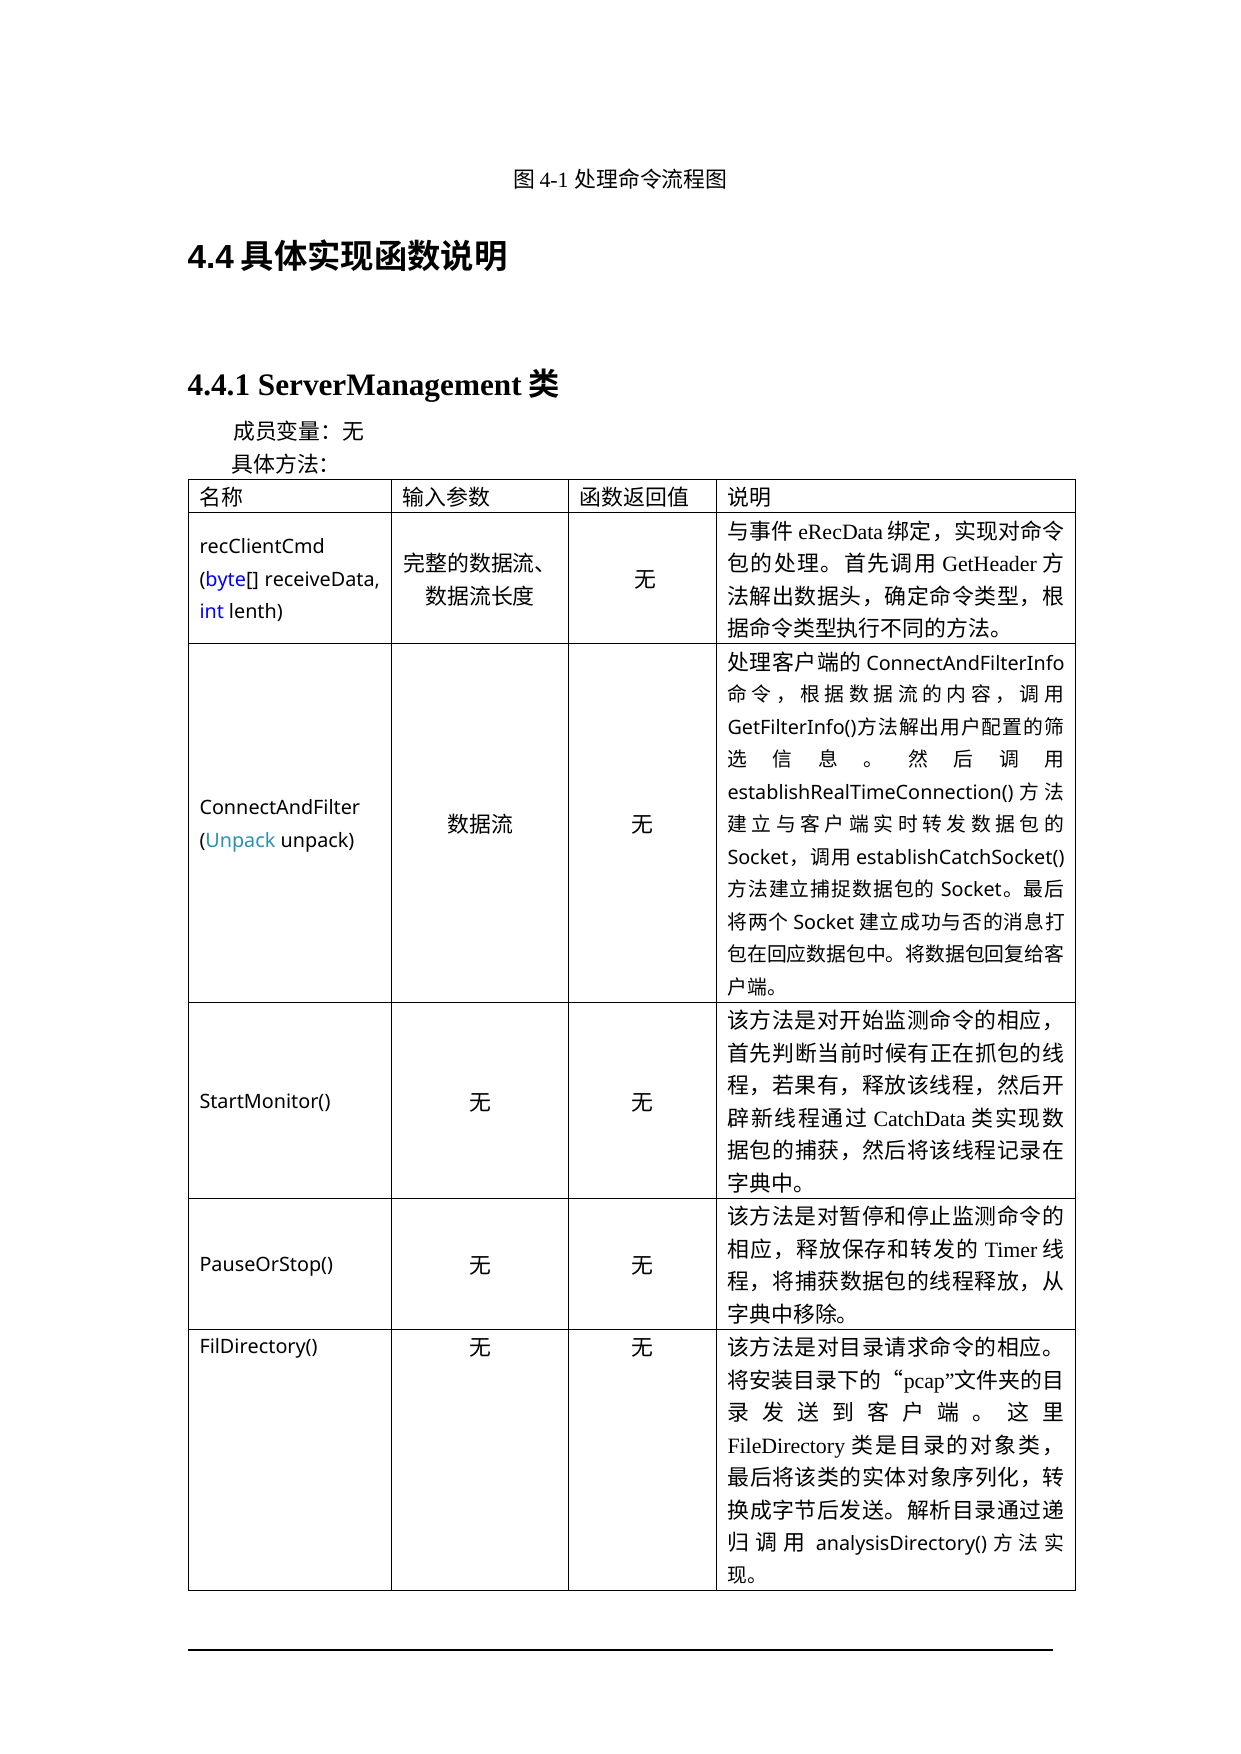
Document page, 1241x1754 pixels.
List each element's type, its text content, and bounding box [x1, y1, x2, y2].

table_header 名称 [189, 480, 391, 512]
subtitle 4.4具体实现函数说明 [187, 222, 1053, 287]
table_cell StartMonitor() [189, 1003, 391, 1198]
table_header 输入参数 [392, 480, 568, 512]
table_cell 该方法是对暂停和停止监测命令的相应，释放保存和转发的Timer线程，将捕获数据包的线程释放，从字典中移除。 [717, 1199, 1075, 1329]
text 图4-1 处理命令流程图 [187, 162, 1053, 194]
text 具体方法： [231, 446, 1053, 479]
table_cell 完整的数据流、数据流长度 [392, 513, 568, 643]
table_cell 无 [392, 1003, 568, 1198]
table_cell PauseOrStop() [189, 1199, 391, 1329]
table_cell 无 [569, 644, 716, 1002]
table_cell 无 [392, 1330, 568, 1590]
table_cell 无 [569, 513, 716, 643]
table_cell 数据流 [392, 644, 568, 1002]
table_cell 无 [569, 1199, 716, 1329]
text 成员变量：无 [233, 414, 1053, 446]
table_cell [717, 1330, 1075, 1590]
table_header 说明 [717, 480, 1075, 512]
table_cell recClientCmd(byte[] receiveData, int lenth) [189, 513, 391, 643]
table_cell 无 [569, 1330, 716, 1590]
table_cell FilDirectory() [189, 1330, 391, 1590]
table_header 函数返回值 [569, 480, 716, 512]
table_cell 无 [569, 1003, 716, 1198]
text 4.4.1 ServerManagement类 [187, 349, 1053, 414]
table_cell 处理客户端的ConnectAndFilterInfo命令，根据数据流的内容，调用GetFilterInfo()方法解出用户配置的筛选信息。然后调用establishRealTimeConnection()方法建立与客户端实时转发数据包的Socket，调用establishCatchSocket()方法建立捕捉数据包的Socket。最后将两个Socket建立成功与否的消息打包在回应数据包中。将数据包回复给客户端。 [717, 644, 1075, 1002]
table_cell ConnectAndFilter(Unpack unpack) [189, 644, 391, 1002]
table_cell 无 [392, 1199, 568, 1329]
table_cell 该方法是对开始监测命令的相应，首先判断当前时候有正在抓包的线程，若果有，释放该线程，然后开辟新线程通过CatchData类实现数据包的捕获，然后将该线程记录在字典中。 [717, 1003, 1075, 1198]
table_cell 与事件eRecData绑定，实现对命令包的处理。首先调用GetHeader方法解出数据头，确定命令类型，根据命令类型执行不同的方法。 [717, 513, 1075, 643]
